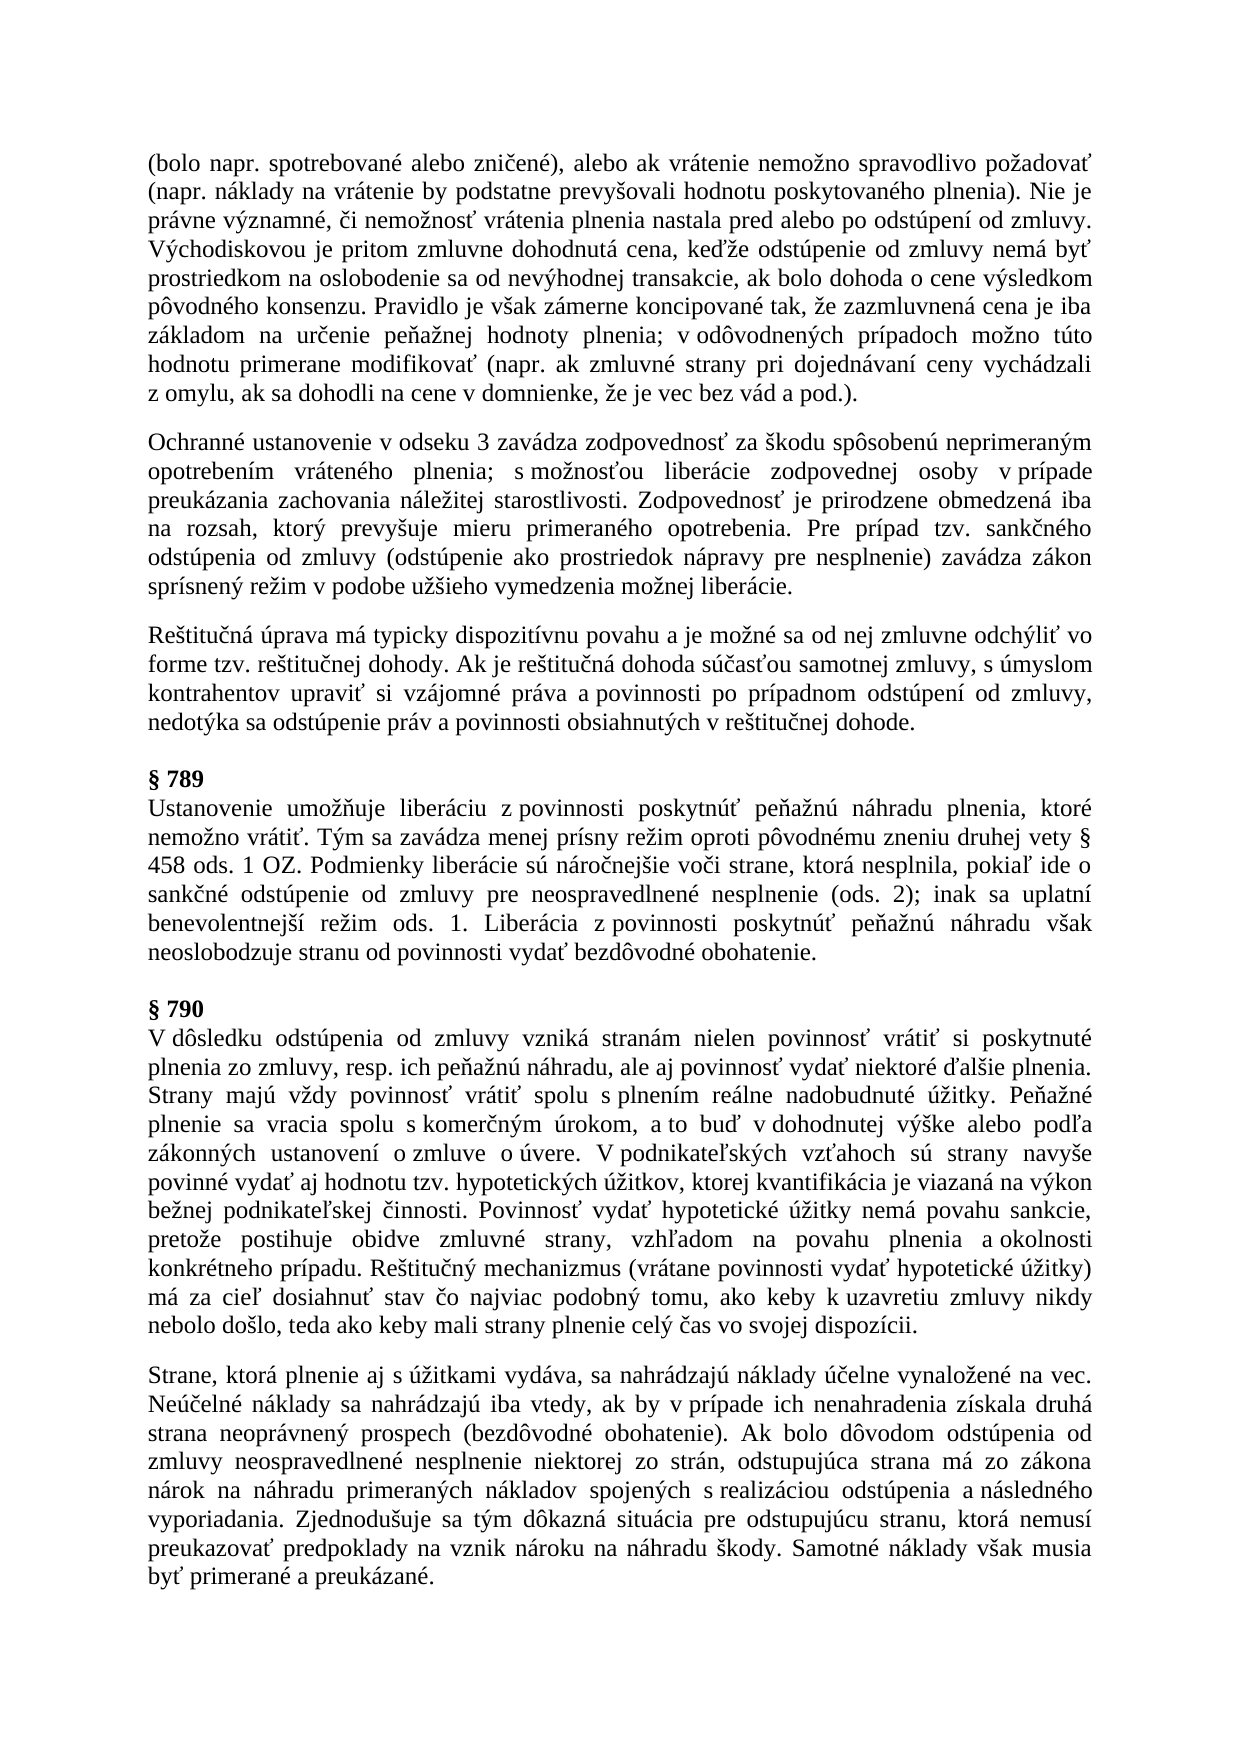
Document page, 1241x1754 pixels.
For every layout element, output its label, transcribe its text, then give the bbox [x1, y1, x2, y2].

text Strane, ktorá plnenie aj s úžitkami vydáva, sa nahrádzajú náklady účelne vynaložené na vec. Neúčelné náklady sa nahrádzajú iba vtedy, ak by v prípade ich nenahradenia získala druhá strana neoprávnený prospech (bezdôvodné obohatenie). Ak bolo dôvodom odstúpenia od zmluvy neospravedlnené nesplnenie niektorej zo strán, odstupujúca strana má zo zákona nárok na náhradu primeraných nákladov spojených s realizáciou odstúpenia a následného vyporiadania. Zjednodušuje sa tým dôkazná situácia pre odstupujúcu stranu, ktorá nemusí preukazovať predpoklady na vznik nároku na náhradu škody. Samotné náklady však musia byť primerané a preukázané. [148, 1360, 1093, 1590]
text § 789 [148, 764, 1093, 793]
text V dôsledku odstúpenia od zmluvy vzniká stranám nielen povinnosť vrátiť si poskytnuté plnenia zo zmluvy, resp. ich peňažnú náhradu, ale aj povinnosť vydať niektoré ďalšie plnenia. Strany majú vždy povinnosť vrátiť spolu s plnením reálne nadobudnuté úžitky. Peňažné plnenie sa vracia spolu s komerčným úrokom, a to buď v dohodnutej výške alebo podľa zákonných ustanovení o zmluve o úvere. V podnikateľských vzťahoch sú strany navyše povinné vydať aj hodnotu tzv. hypotetických úžitkov, ktorej kvantifikácia je viazaná na výkon bežnej podnikateľskej činnosti. Povinnosť vydať hypotetické úžitky nemá povahu sankcie, pretože postihuje obidve zmluvné strany, vzhľadom na povahu plnenia a okolnosti konkrétneho prípadu. Reštitučný mechanizmus (vrátane povinnosti vydať hypotetické úžitky) má za cieľ dosiahnuť stav čo najviac podobný tomu, ako keby k uzavretiu zmluvy nikdy nebolo došlo, teda ako keby mali strany plnenie celý čas vo svojej dispozícii. [148, 1023, 1093, 1339]
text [148, 148, 1093, 406]
text Ustanovenie umožňuje liberáciu z povinnosti poskytnúť peňažnú náhradu plnenia, ktoré nemožno vrátiť. Tým sa zavádza menej prísny režim oproti pôvodnému zneniu druhej vety § 458 ods. 1 OZ. Podmienky liberácie sú náročnejšie voči strane, ktorá nesplnila, pokiaľ ide o sankčné odstúpenie od zmluvy pre neospravedlnené nesplnenie (ods. 2); inak sa uplatní benevolentnejší režim ods. 1. Liberácia z povinnosti poskytnúť peňažnú náhradu však neoslobodzuje stranu od povinnosti vydať bezdôvodné obohatenie. [148, 793, 1093, 966]
text § 790 [148, 994, 1093, 1023]
text Ochranné ustanovenie v odseku 3 zavádza zodpovednosť za škodu spôsobenú neprimeraným opotrebením vráteného plnenia; s možnosťou liberácie zodpovednej osoby v prípade preukázania zachovania náležitej starostlivosti. Zodpovednosť je prirodzene obmedzená iba na rozsah, ktorý prevyšuje mieru primeraného opotrebenia. Pre prípad tzv. sankčného odstúpenia od zmluvy (odstúpenie ako prostriedok nápravy pre nesplnenie) zavádza zákon sprísnený režim v podobe užšieho vymedzenia možnej liberácie. [148, 427, 1093, 600]
text Reštitučná úprava má typicky dispozitívnu povahu a je možné sa od nej zmluvne odchýliť vo forme tzv. reštitučnej dohody. Ak je reštitučná dohoda súčasťou samotnej zmluvy, s úmyslom kontrahentov upraviť si vzájomné práva a povinnosti po prípadnom odstúpení od zmluvy, nedotýka sa odstúpenie práv a povinnosti obsiahnutých v reštitučnej dohode. [148, 621, 1093, 736]
